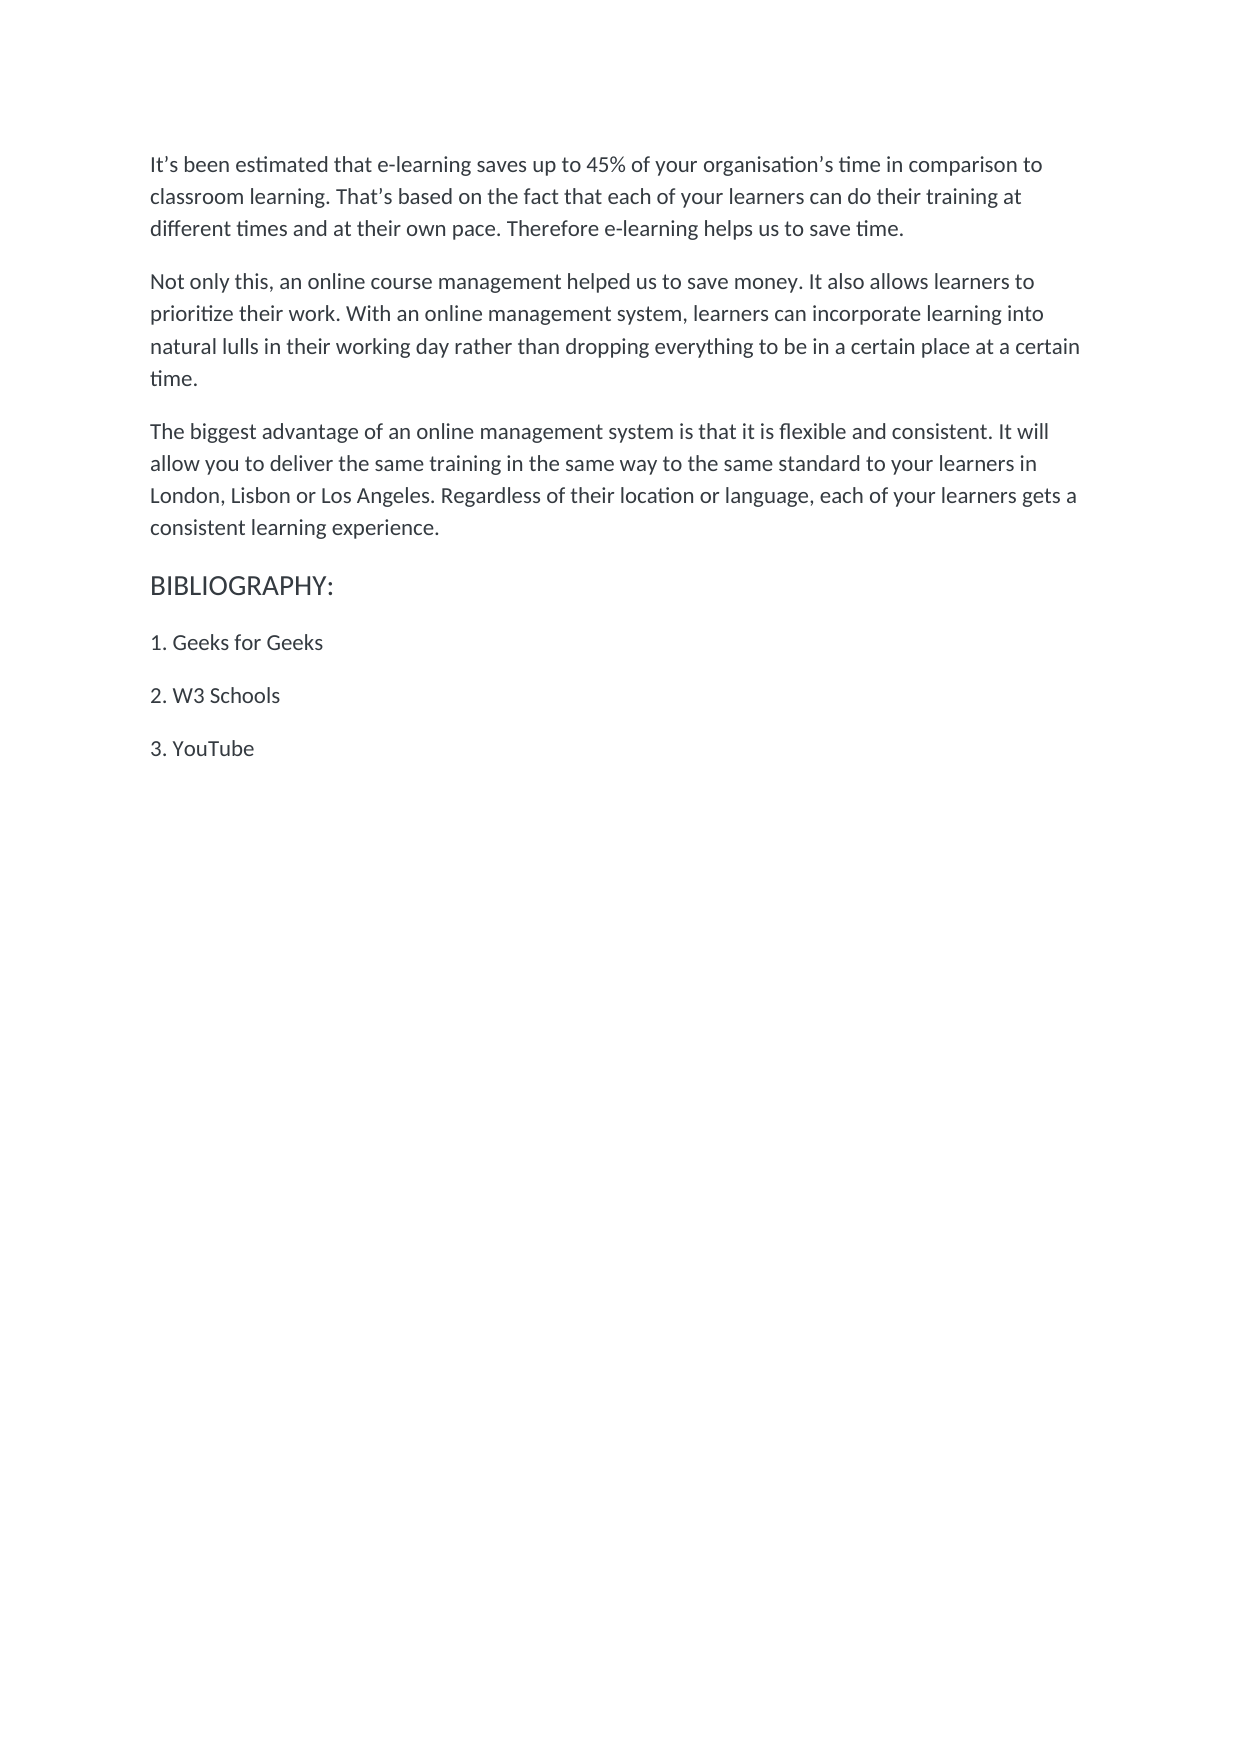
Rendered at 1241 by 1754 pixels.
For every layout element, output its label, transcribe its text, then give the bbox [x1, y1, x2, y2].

text 1. Geeks for Geeks [150, 628, 1090, 656]
text 3. YouTube [150, 734, 1090, 762]
text Not only this, an online course management helped us to save money. It also allows learners to prioritize their work. With an online management system, learners can incorporate learning into natural lulls in their working day rather than dropping everything to be in a certain place at a certain time. [150, 267, 1090, 392]
text It’s been estimated that e-learning saves up to 45% of your organisation’s time in comparison to classroom learning. That’s based on the fact that each of your learners can do their training at different times and at their own pace. Therefore e-learning helps us to save time. [150, 150, 1090, 242]
text The biggest advantage of an online management system is that it is flexible and consistent. It will allow you to deliver the same training in the same way to the same standard to your learners in London, Lisbon or Los Angeles. Regardless of their location or language, each of your learners gets a consistent learning experience. [150, 417, 1090, 542]
text BIBLIOGRAPHY: [150, 567, 1090, 602]
text 2. W3 Schools [150, 681, 1090, 709]
